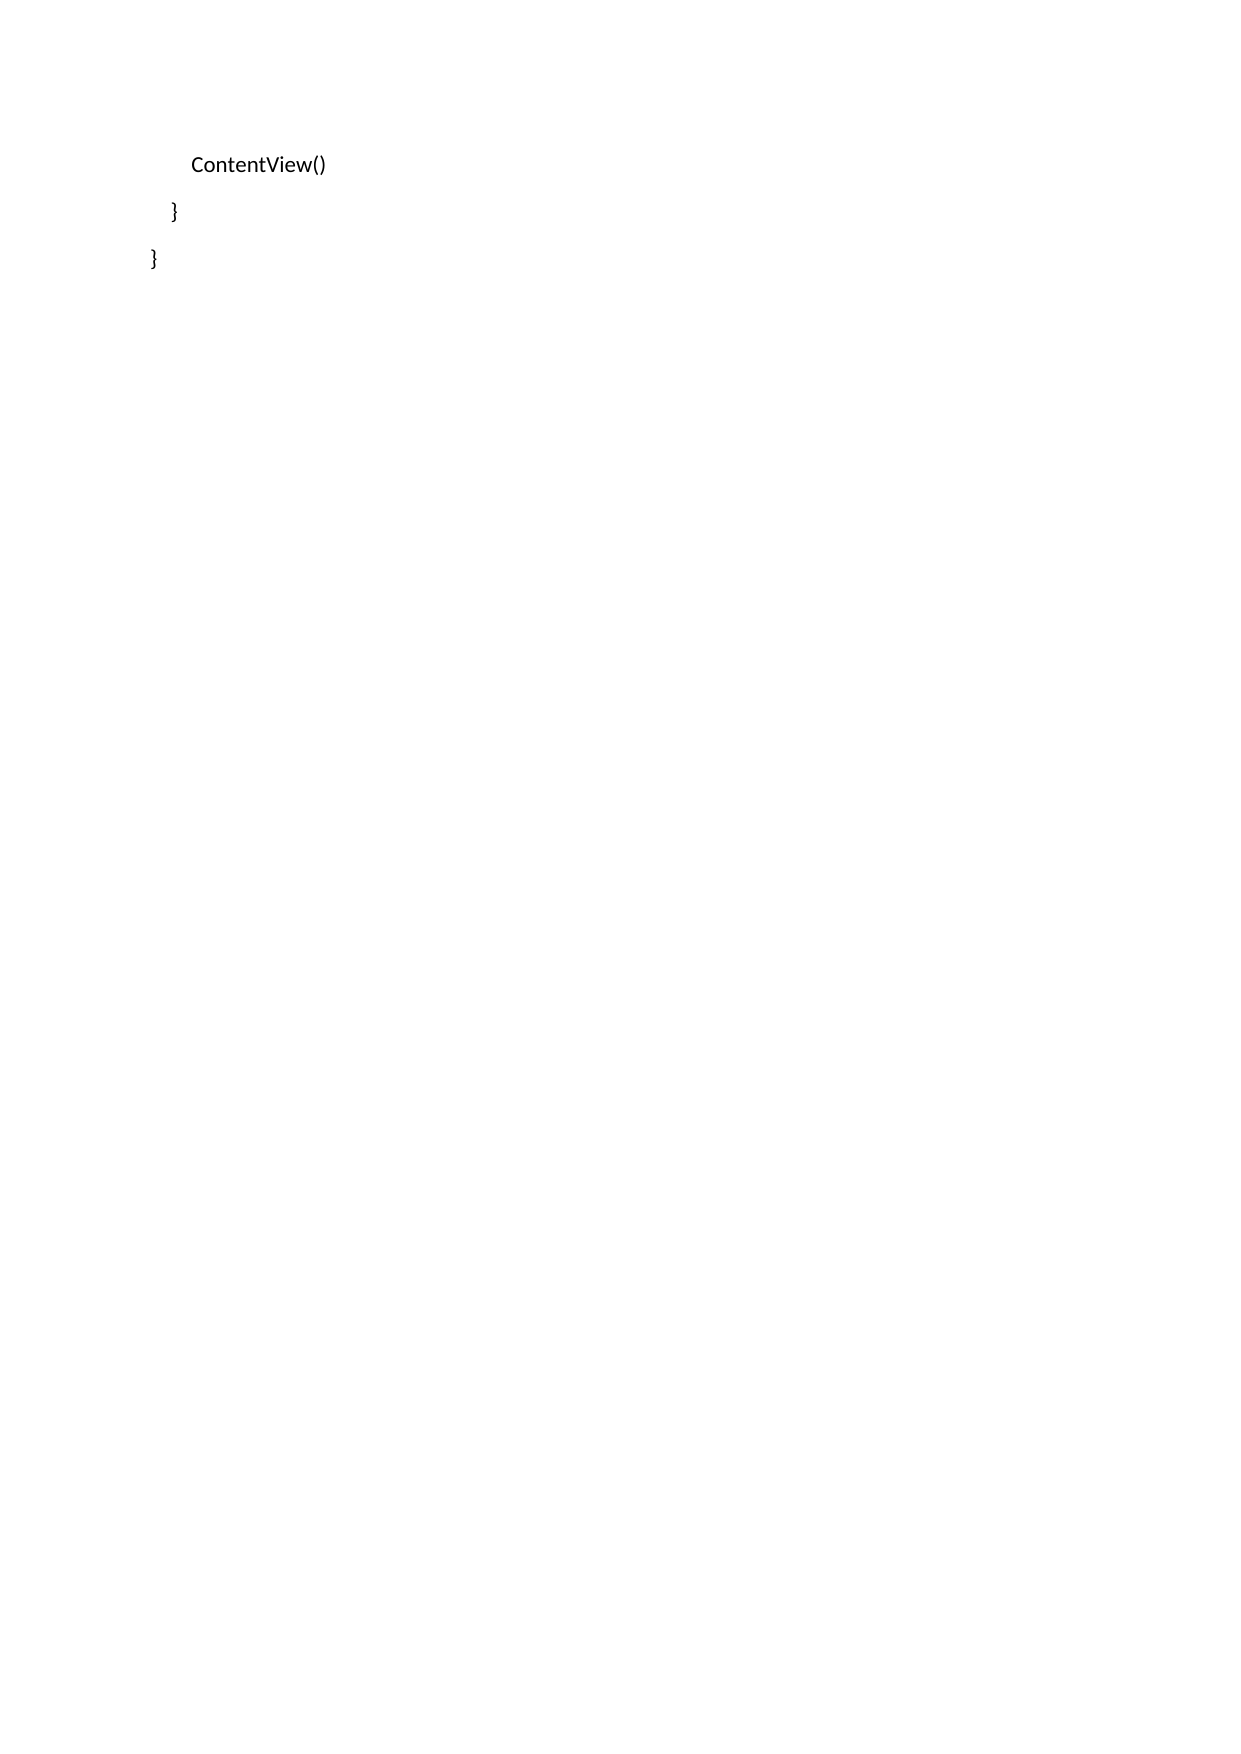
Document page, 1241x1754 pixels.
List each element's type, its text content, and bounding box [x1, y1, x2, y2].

text } [150, 197, 1090, 225]
text } [150, 244, 1090, 272]
text ContentView() [150, 150, 1090, 178]
